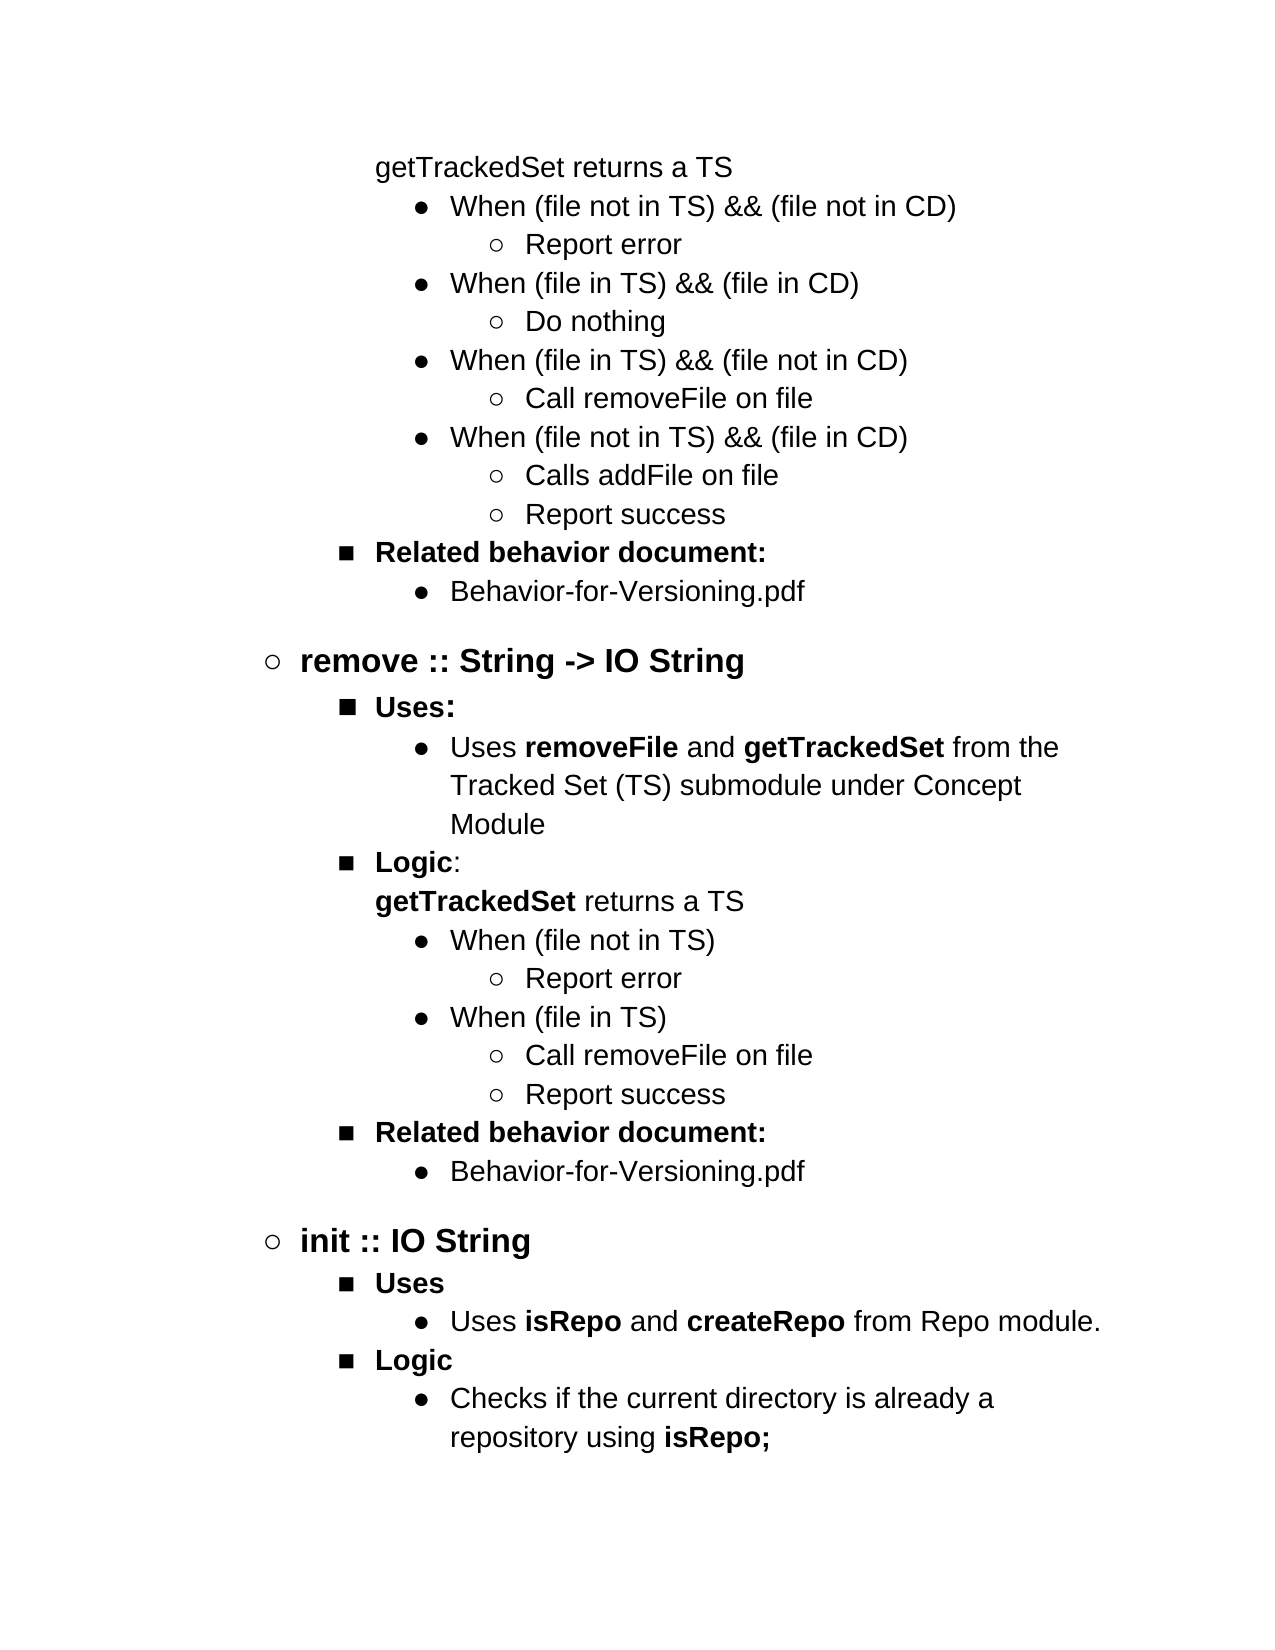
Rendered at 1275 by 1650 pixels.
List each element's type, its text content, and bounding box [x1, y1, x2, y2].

list Uses: [337, 686, 1125, 724]
list remove :: String -> IO String [262, 642, 1125, 680]
list Checks if the current directory is already a repository using isRepo; [412, 1381, 1125, 1453]
list When (file not in TS) [412, 923, 1125, 956]
list Report error [487, 227, 1125, 261]
list Call removeFile on file [487, 381, 1125, 415]
list Uses removeFile and getTrackedSet from the Tracked Set (TS) submodule under Concept Module [412, 730, 1125, 841]
list init :: IO String [262, 1221, 1125, 1260]
list Logic: [337, 846, 1125, 879]
list Related behavior document: [337, 1115, 1125, 1149]
list Behavior-for-Versioning.pdf [412, 574, 1125, 638]
list When (file in TS) && (file not in CD) [412, 343, 1125, 376]
list Calls addFile on file [487, 458, 1125, 492]
list When (file not in TS) && (file in CD) [412, 420, 1125, 453]
list When (file not in TS) && (file not in CD) [412, 188, 1125, 222]
list Uses isRepo and createRepo from Repo module. [412, 1304, 1125, 1338]
text getTrackedSet returns a TS [375, 150, 1125, 183]
list Logic [337, 1343, 1125, 1376]
list When (file in TS) [412, 1000, 1125, 1033]
list Call removeFile on file [487, 1038, 1125, 1072]
list When (file in TS) && (file in CD) [412, 266, 1125, 299]
list Related behavior document: [337, 535, 1125, 569]
text getTrackedSet returns a TS [375, 884, 1125, 918]
list Do nothing [487, 304, 1125, 338]
list Uses [337, 1266, 1125, 1299]
list Report success [487, 1077, 1125, 1110]
list Report error [487, 961, 1125, 995]
list Report success [487, 497, 1125, 530]
list Behavior-for-Versioning.pdf [412, 1154, 1125, 1218]
